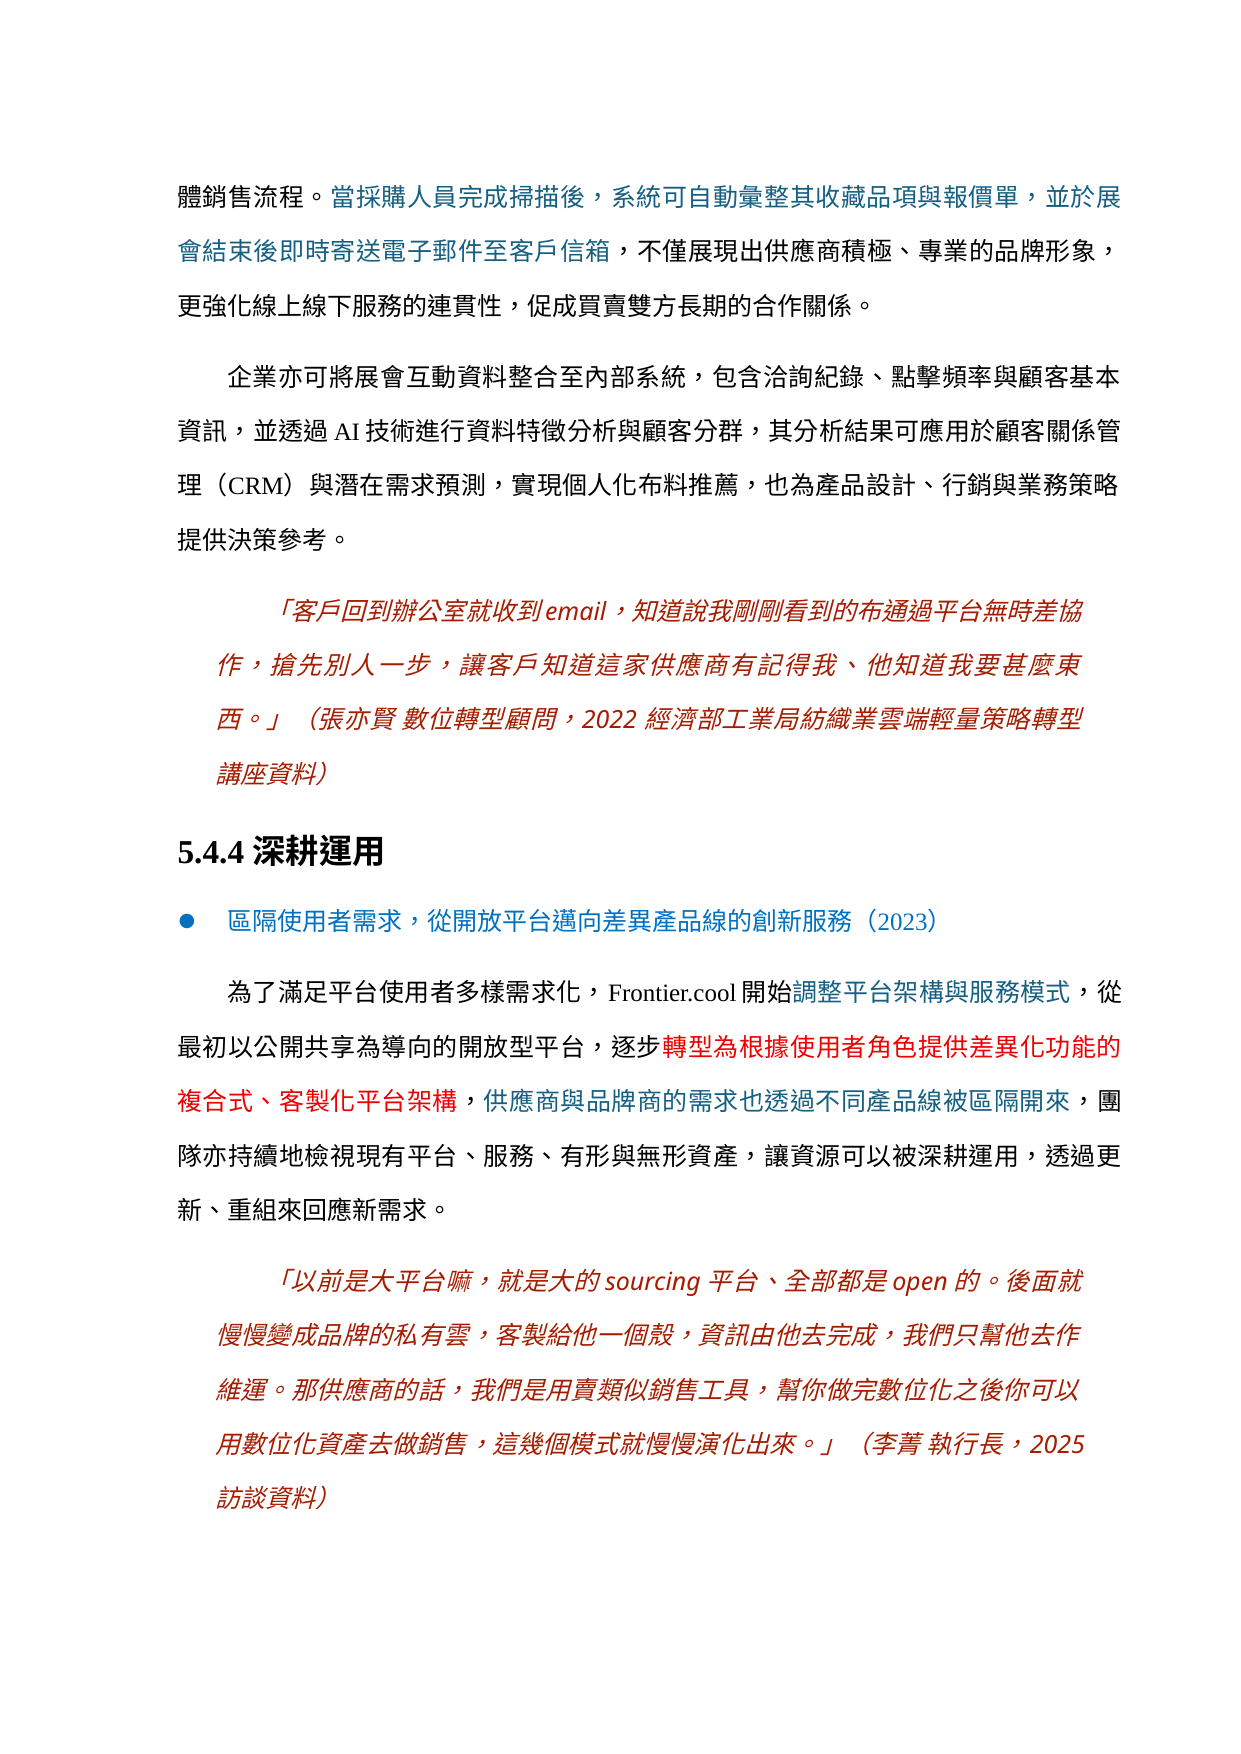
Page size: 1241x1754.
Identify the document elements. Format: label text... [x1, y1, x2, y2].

text 「以前是大平台嘛，就是大的sourcing平台、全部都是open的。後面就慢慢變成品牌的私有雲，客製給他一個殼，資訊由他去完成，我們只幫他去作維運。那供應商的話，我們是用賣類似銷售工具，幫你做完數位化之後你可以用數位化資產去做銷售，這幾個模式就慢慢演化出來。」（李菁 執行長，2025訪談資料） [215, 1261, 1084, 1515]
text 企業亦可將展會互動資料整合至內部系統，包含洽詢紀錄、點擊頻率與顧客基本資訊，並透過AI技術進行資料特徵分析與顧客分群，其分析結果可應用於顧客關係管理（CRM）與潛在需求預測，實現個人化布料推薦，也為產品設計、行銷與業務策略提供決策參考。 [177, 357, 1122, 556]
subtitle 5.4.4 深耕運用 [177, 825, 1122, 873]
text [177, 177, 1122, 322]
text 區隔使用者需求，從開放平台邁向差異產品線的創新服務（2023） [177, 902, 1122, 938]
text 「客戶回到辦公室就收到email，知道說我剛剛看到的布通過平台無時差協作，搶先別人一步，讓客戶知道這家供應商有記得我、他知道我要甚麼東西。」（張亦賢 數位轉型顧問，2022 經濟部工業局紡織業雲端輕量策略轉型講座資料） [215, 591, 1084, 791]
text 為了滿足平台使用者多樣需求化，Frontier.cool開始調整平台架構與服務模式，從最初以公開共享為導向的開放型平台，逐步轉型為根據使用者角色提供差異化功能的複合式、客製化平台架構，供應商與品牌商的需求也透過不同產品線被區隔開來，團隊亦持續地檢視現有平台、服務、有形與無形資產，讓資源可以被深耕運用，透過更新、重組來回應新需求。 [177, 973, 1122, 1227]
